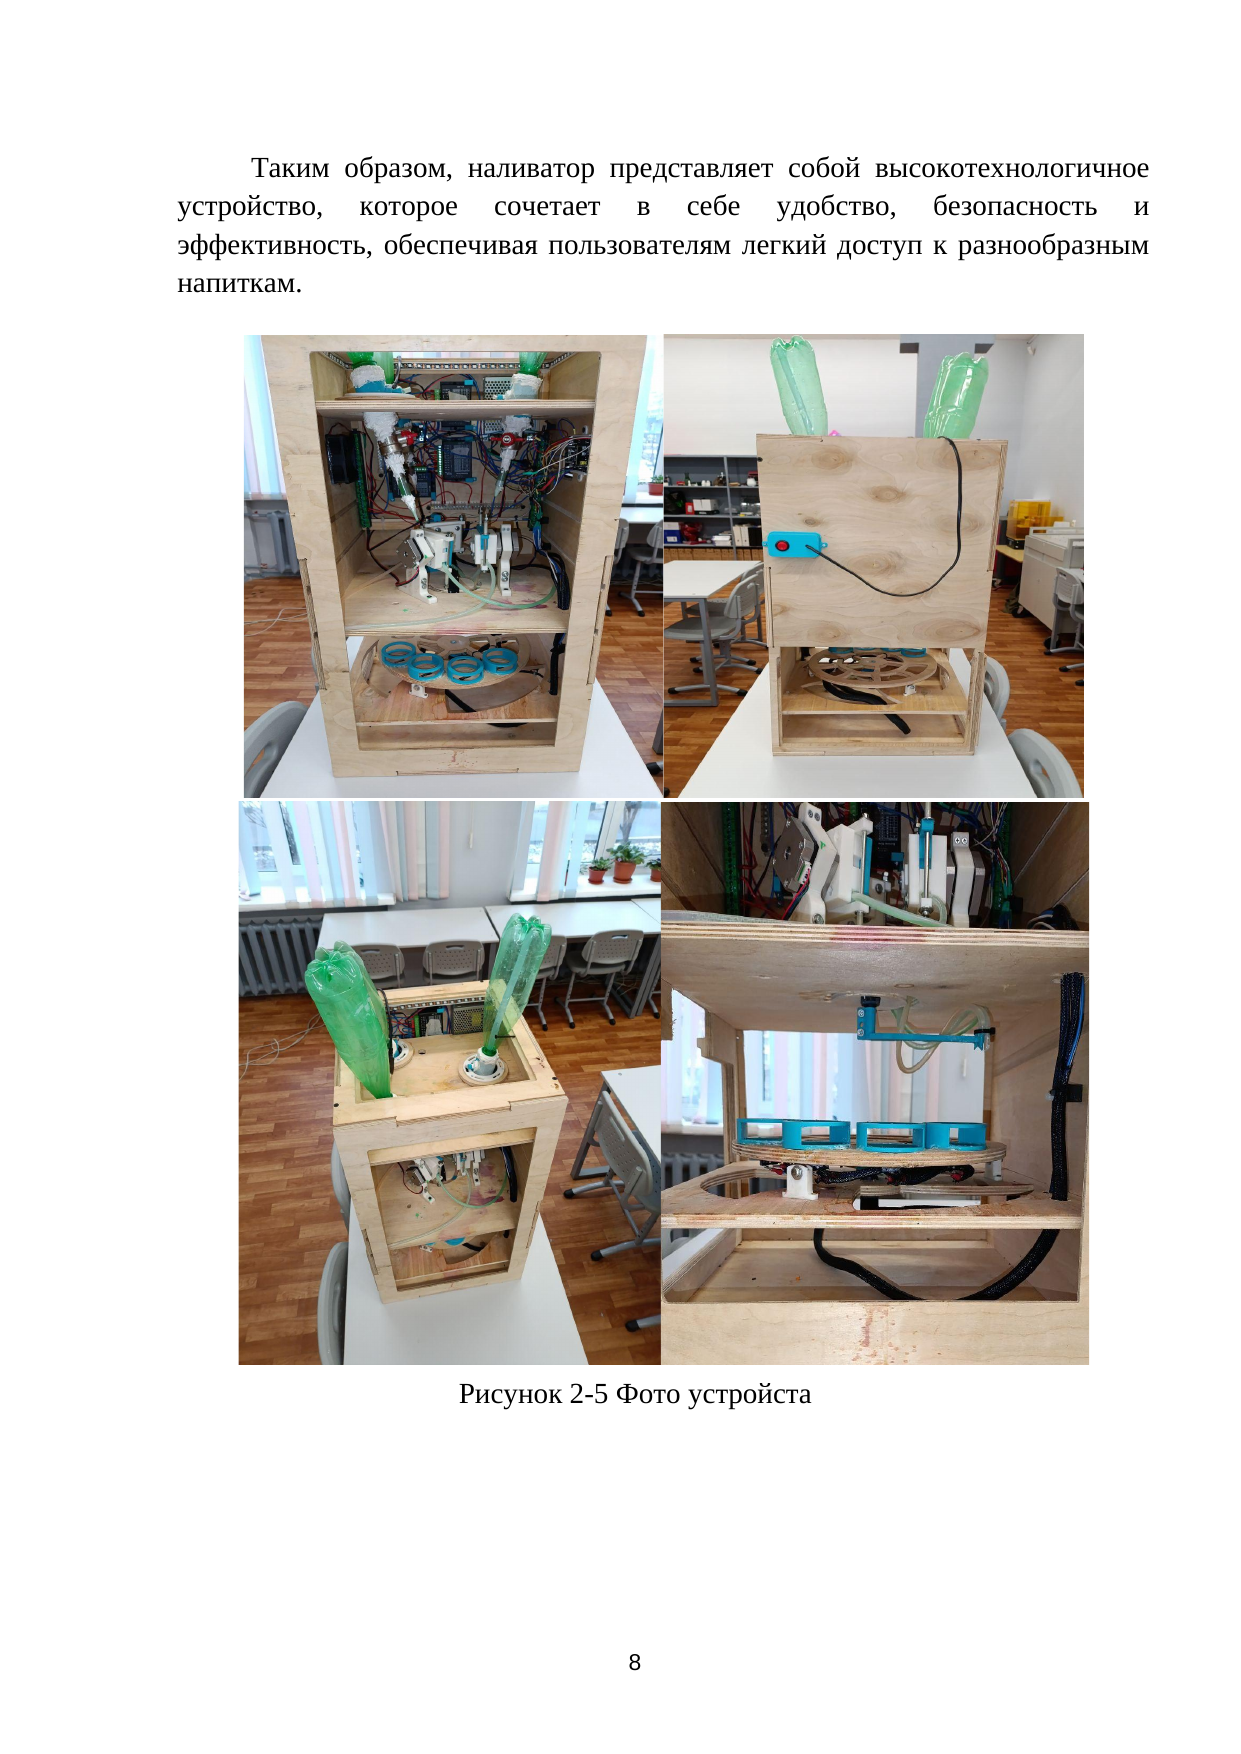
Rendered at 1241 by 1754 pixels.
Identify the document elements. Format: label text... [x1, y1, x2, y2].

text Таким образом, наливатор представляет собой высокотехнологичное устройство, которое сочетает в себе удобство, безопасность и эффективность, обеспечивая пользователям легкий доступ к разнообразным напиткам. [177, 150, 1150, 299]
picture [243, 334, 1084, 798]
picture [238, 801, 1090, 1365]
